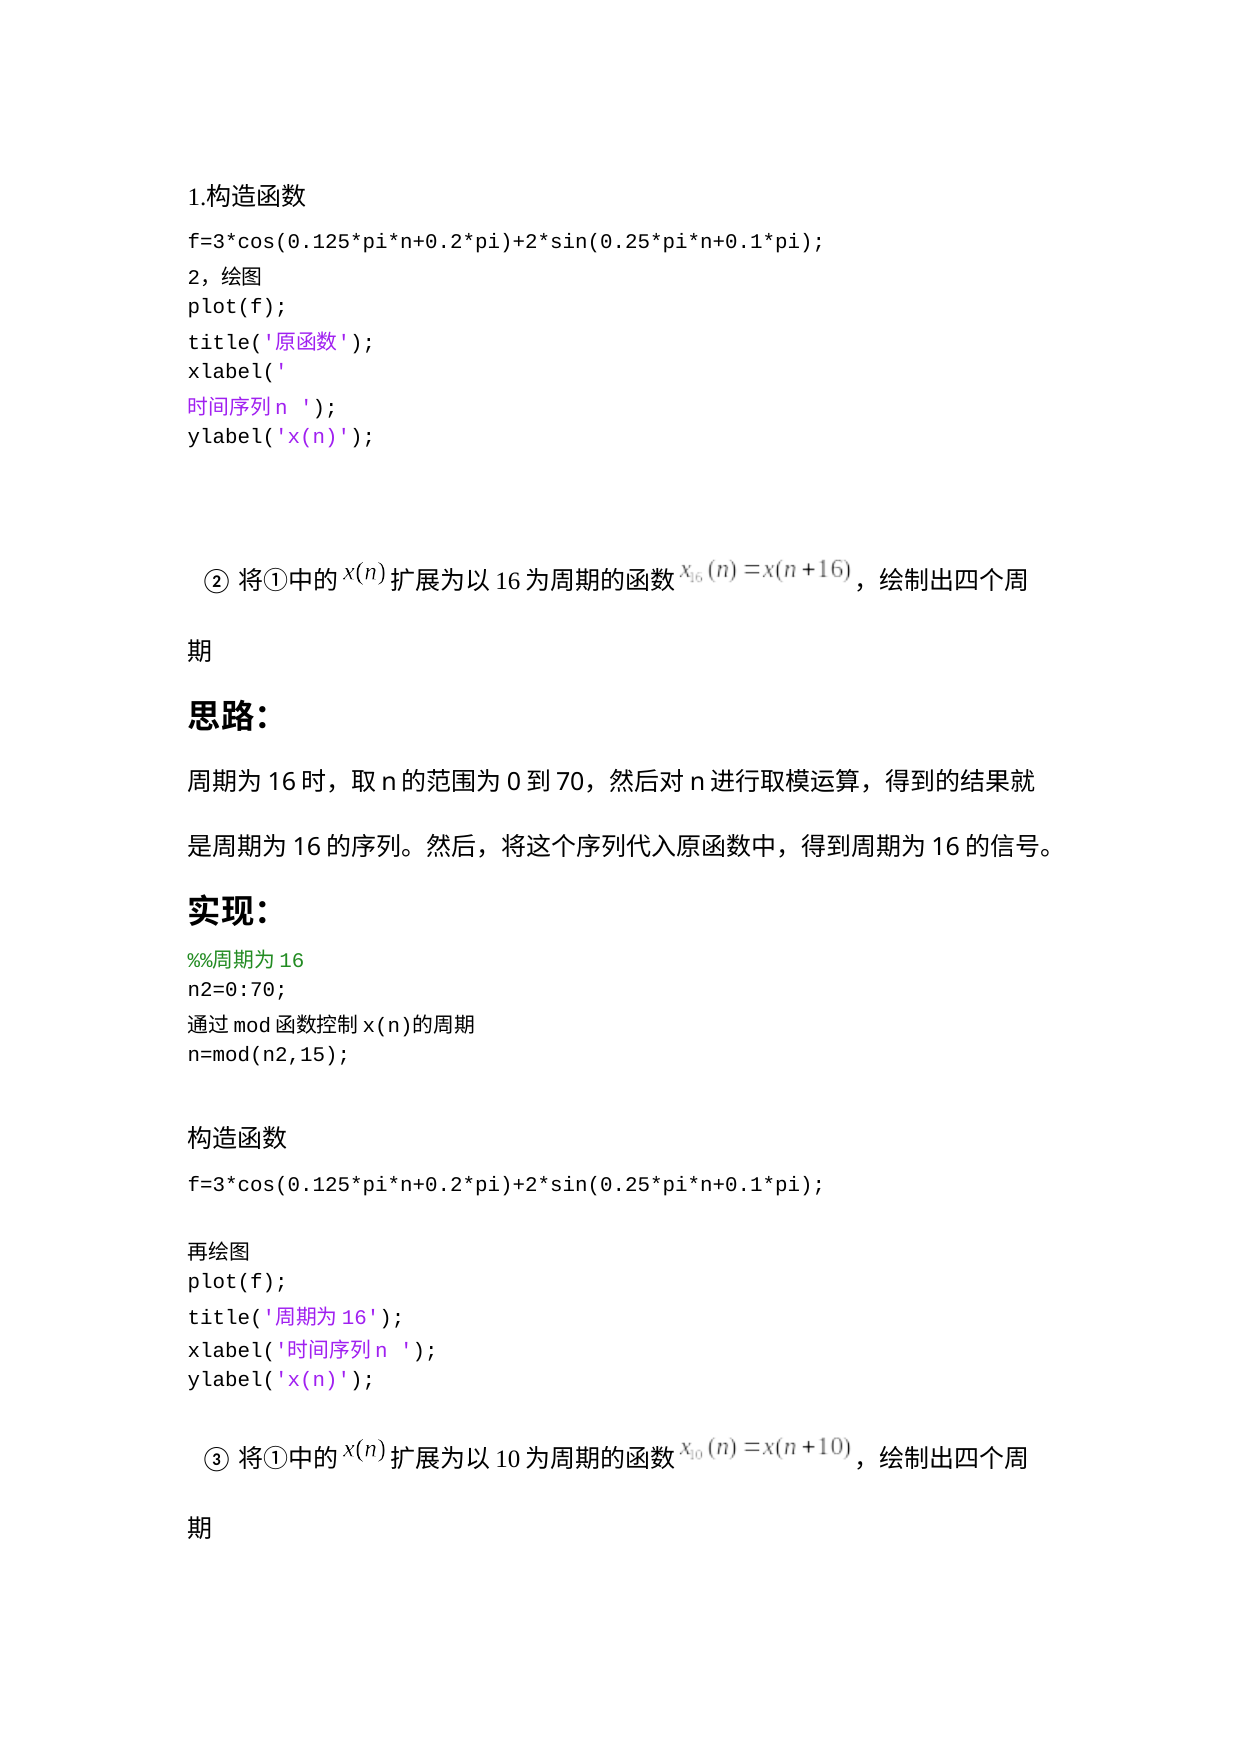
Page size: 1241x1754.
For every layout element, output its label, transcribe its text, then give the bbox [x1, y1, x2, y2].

list 1.构造函数 [187, 162, 1053, 227]
list 周期为16时，取n的范围为0到70，然后对n进行取模运算，得到的结果就是周期为16的序列。然后，将这个序列代入原函数中，得到周期为16的信号。 [187, 747, 1053, 877]
list 思路： [187, 682, 1053, 747]
text 构造函数 [187, 1104, 1053, 1169]
text 通过mod函数控制x(n)的周期 [187, 1007, 1053, 1039]
text %%周期为16 [187, 942, 1053, 974]
text title('周期为16'); [187, 1299, 1053, 1332]
text f=3*cos(0.125*pi*n+0.2*pi)+2*sin(0.25*pi*n+0.1*pi); [187, 227, 1053, 259]
text 2，绘图 [187, 259, 1053, 292]
list ③将①中的扩展为以10为周期的函数，绘制出四个周期 [187, 1429, 1053, 1559]
text ylabel('x(n)'); [187, 422, 1053, 454]
list n=mod(n2,15); [187, 1039, 1053, 1072]
text f=3*cos(0.125*pi*n+0.2*pi)+2*sin(0.25*pi*n+0.1*pi); [187, 1169, 1053, 1202]
text xlabel(' [187, 357, 1053, 389]
list ②将①中的扩展为以16为周期的函数，绘制出四个周期 [187, 552, 1053, 682]
text n2=0:70; [187, 974, 1053, 1007]
text title('原函数'); [187, 324, 1053, 357]
text 再绘图 [187, 1234, 1053, 1267]
list 实现： [187, 877, 1053, 942]
text ylabel('x(n)'); [187, 1364, 1053, 1397]
text 时间序列n '); [187, 389, 1053, 422]
text xlabel('时间序列n '); [187, 1332, 1053, 1364]
text plot(f); [187, 1267, 1053, 1299]
text plot(f); [187, 292, 1053, 324]
